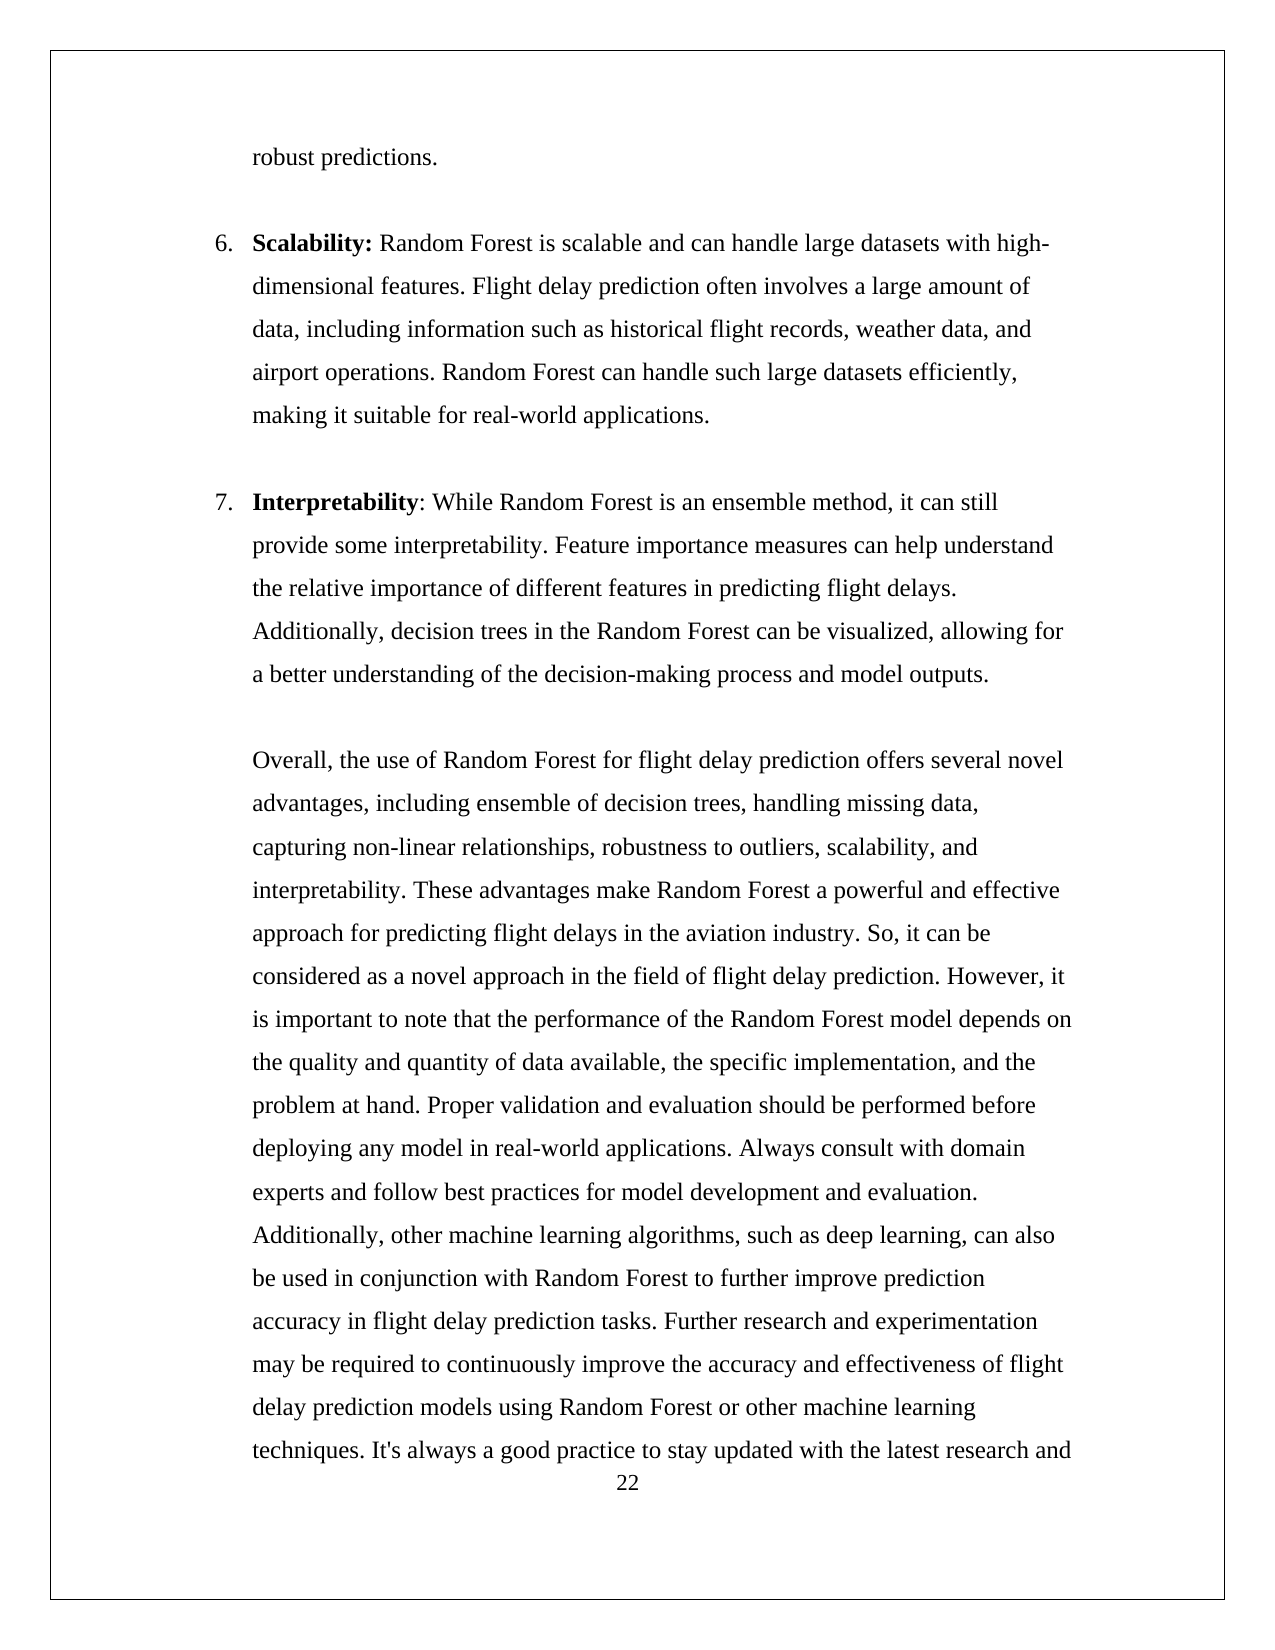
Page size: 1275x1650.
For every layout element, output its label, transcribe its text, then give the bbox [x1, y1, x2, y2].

subtitle Interpretability: While Random Forest is an ensemble method, it can still provide some interpretability. Feature importance measures can help understand the relative importance of different features in predicting flight delays. Additionally, decision trees in the Random Forest can be visualized, allowing for a better understanding of the decision-making process and model outputs. [214, 487, 1078, 688]
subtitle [214, 142, 1078, 170]
subtitle Scalability: Random Forest is scalable and can handle large datasets with high-dimensional features. Flight delay prediction often involves a large amount of data, including information such as historical flight records, weather data, and airport operations. Random Forest can handle such large datasets efficiently, making it suitable for real-world applications. [214, 228, 1078, 429]
